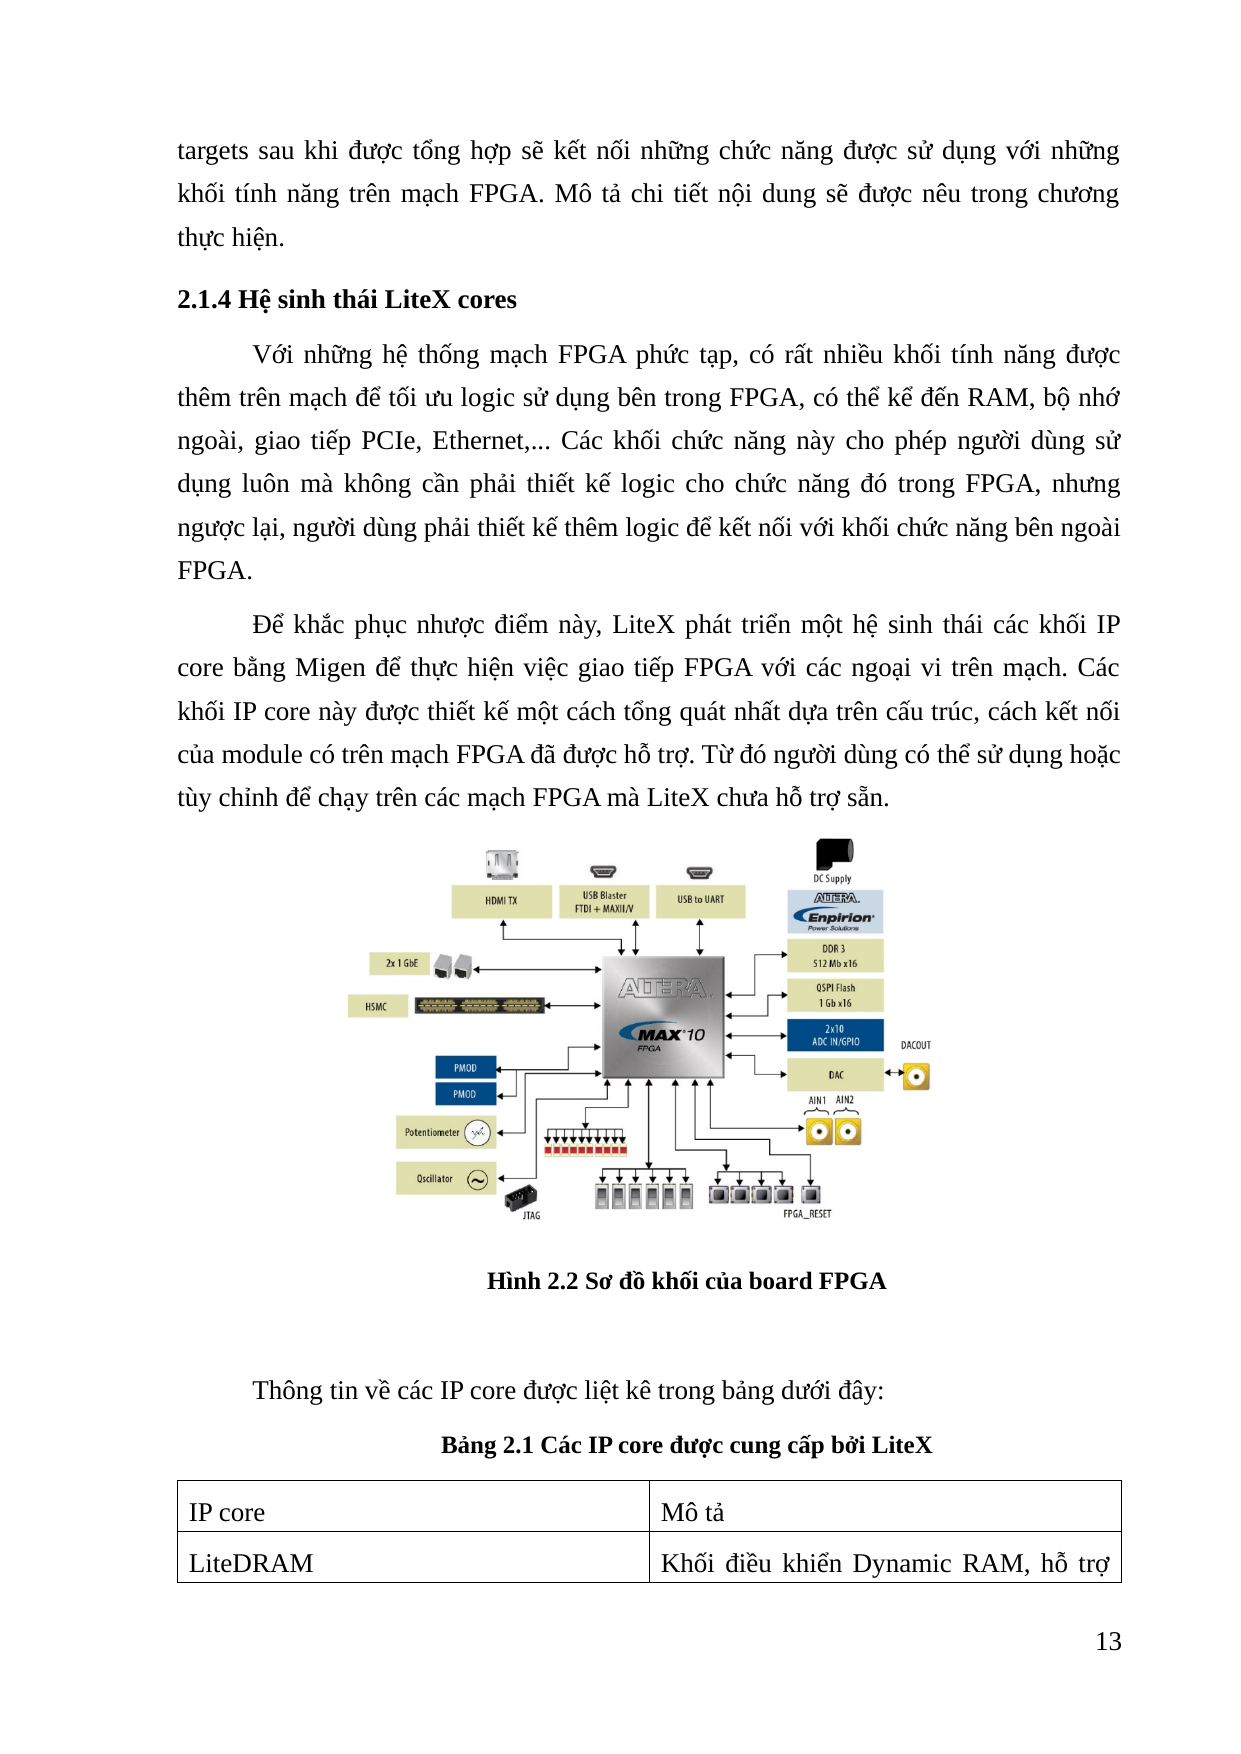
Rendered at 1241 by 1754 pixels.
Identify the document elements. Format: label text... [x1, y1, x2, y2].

subtitle Hệ sinh thái LiteX cores [177, 280, 1122, 318]
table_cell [650, 1532, 1121, 1582]
table_header Mô tả [650, 1481, 1121, 1531]
text Với những hệ thống mạch FPGA phức tạp, có rất nhiều khối tính năng được thêm trên mạch để tối ưu logic sử dụng bên trong FPGA, có thể kể đến RAM, bộ nhớ ngoài, giao tiếp PCIe, Ethernet,... Các khối chức năng này cho phép người dùng sử dụng luôn mà không cần phải thiết kế logic cho chức năng đó trong FPGA, nhưng ngược lại, người dùng phải thiết kế thêm logic để kết nối với khối chức năng bên ngoài FPGA. [177, 335, 1122, 588]
text Hình 2.2 Sơ đồ khối của board FPGA [177, 1262, 1122, 1299]
text Thông tin về các IP core được liệt kê trong bảng dưới đây: [177, 1371, 1122, 1408]
table_cell LiteDRAM [178, 1532, 649, 1582]
picture [338, 832, 960, 1224]
text Để khắc phục nhược điểm này, LiteX phát triển một hệ sinh thái các khối IP core bằng Migen để thực hiện việc giao tiếp FPGA với các ngoại vi trên mạch. Các khối IP core này được thiết kế một cách tổng quát nhất dựa trên cấu trúc, cách kết nối của module có trên mạch FPGA đã được hỗ trợ. Từ đó người dùng có thể sử dụng hoặc tùy chỉnh để chạy trên các mạch FPGA mà LiteX chưa hỗ trợ sẵn. [177, 605, 1122, 815]
text Bảng 2.1 Các IP core được cung cấp bởi LiteX [177, 1425, 1122, 1463]
table_header IP core [178, 1481, 649, 1531]
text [177, 131, 1122, 255]
